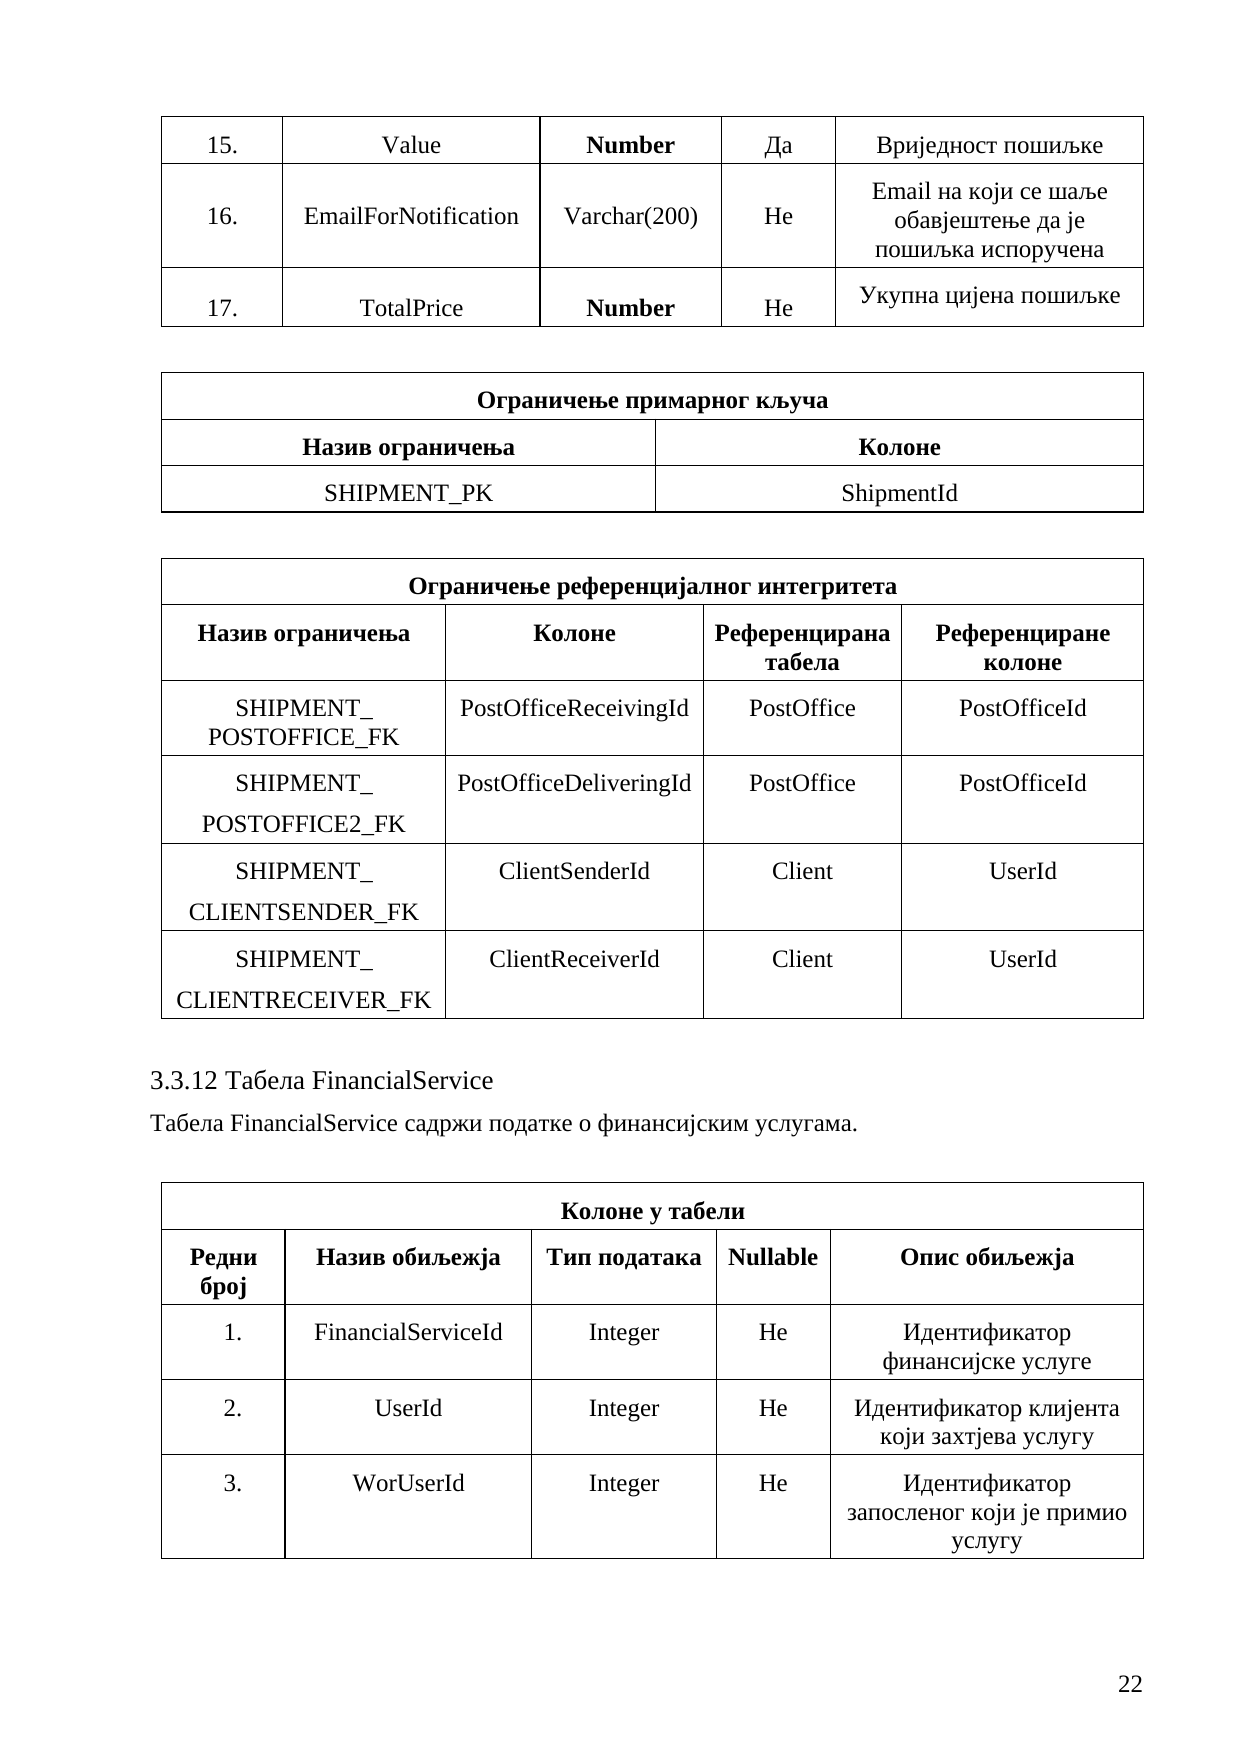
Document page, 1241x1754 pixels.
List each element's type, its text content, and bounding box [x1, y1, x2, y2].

table_cell Не [722, 164, 835, 267]
table_cell UserId [902, 844, 1143, 930]
table_cell Email на који се шаље обавјештење да је пошиљка испоручена [836, 164, 1143, 267]
table_cell [162, 1305, 284, 1379]
table_cell Не [722, 268, 835, 326]
table_cell Не [717, 1380, 830, 1454]
table_header Ограничење примарног кључа [162, 373, 1143, 418]
table_cell Integer [532, 1380, 716, 1454]
subtitle Табела FinancialService [150, 1064, 1143, 1096]
table_cell TotalPrice [283, 268, 539, 326]
table_cell Идентификатор запосленог који је примио услугу [831, 1455, 1143, 1558]
table_cell Колоне [446, 605, 703, 679]
table_cell Опис обиљежја [831, 1230, 1143, 1304]
text Табела FinancialService садржи податке о финансијским услугама. [150, 1108, 1143, 1137]
table_cell Референциране колоне [902, 605, 1143, 679]
table_cell Client [704, 844, 901, 930]
table_cell ShipmentId [656, 466, 1143, 511]
table_cell PostOfficeId [902, 681, 1143, 755]
table_cell PostOfficeReceivingId [446, 681, 703, 755]
table_cell SHIPMENT_ POSTOFFICE_FK [162, 681, 445, 755]
table_cell Назив ограничења [162, 420, 655, 465]
table_cell PostOffice [704, 681, 901, 755]
table_cell SHIPMENT_ CLIENTSENDER_FK [162, 844, 445, 930]
table_cell [162, 1455, 284, 1558]
table_cell ClientSenderId [446, 844, 703, 930]
table_cell EmailForNotification [283, 164, 539, 267]
table_cell Client [704, 931, 901, 1018]
table_cell PostOfficeDeliveringId [446, 756, 703, 842]
table_cell Value [283, 117, 539, 163]
table_cell Varchar(200) [541, 164, 721, 267]
table_cell Не [717, 1455, 830, 1558]
table_cell Тип података [532, 1230, 716, 1304]
table_cell SHIPMENT_ POSTOFFICE2_FK [162, 756, 445, 842]
table_header Ограничење референцијалног интегритета [162, 559, 1143, 604]
table_cell Назив обиљежја [286, 1230, 531, 1304]
table_cell WorUserId [286, 1455, 531, 1558]
table_cell FinancialServiceId [286, 1305, 531, 1379]
table_cell Да [722, 117, 835, 163]
table_cell Укупна цијена пошиљке [836, 268, 1143, 326]
table_cell Идентификатор клијента који захтјева услугу [831, 1380, 1143, 1454]
table_cell PostOffice [704, 756, 901, 842]
table_cell Назив ограничења [162, 605, 445, 679]
table_cell [162, 1380, 284, 1454]
table_cell SHIPMENT_ CLIENTRECEIVER_FK [162, 931, 445, 1018]
table_cell Nullable [717, 1230, 830, 1304]
table_cell PostOfficeId [902, 756, 1143, 842]
table_cell 16. [162, 164, 282, 267]
table_cell Integer [532, 1455, 716, 1558]
table_cell Идентификатор финансијске услуге [831, 1305, 1143, 1379]
table_cell UserId [286, 1380, 531, 1454]
table_cell Референцирана табела [704, 605, 901, 679]
table_cell Редни број [162, 1230, 284, 1304]
table_cell 17. [162, 268, 282, 326]
table_header Колоне у табели [162, 1183, 1143, 1229]
table_cell Колоне [656, 420, 1143, 465]
table_cell Integer [532, 1305, 716, 1379]
table_cell SHIPMENT_PK [162, 466, 655, 511]
table_cell Number [541, 268, 721, 326]
table_cell Не [717, 1305, 830, 1379]
table_cell ClientReceiverId [446, 931, 703, 1018]
table_cell Number [541, 117, 721, 163]
table_cell UserId [902, 931, 1143, 1018]
table_cell Вриједност пошиљке [836, 117, 1143, 163]
table_cell 15. [162, 117, 282, 163]
